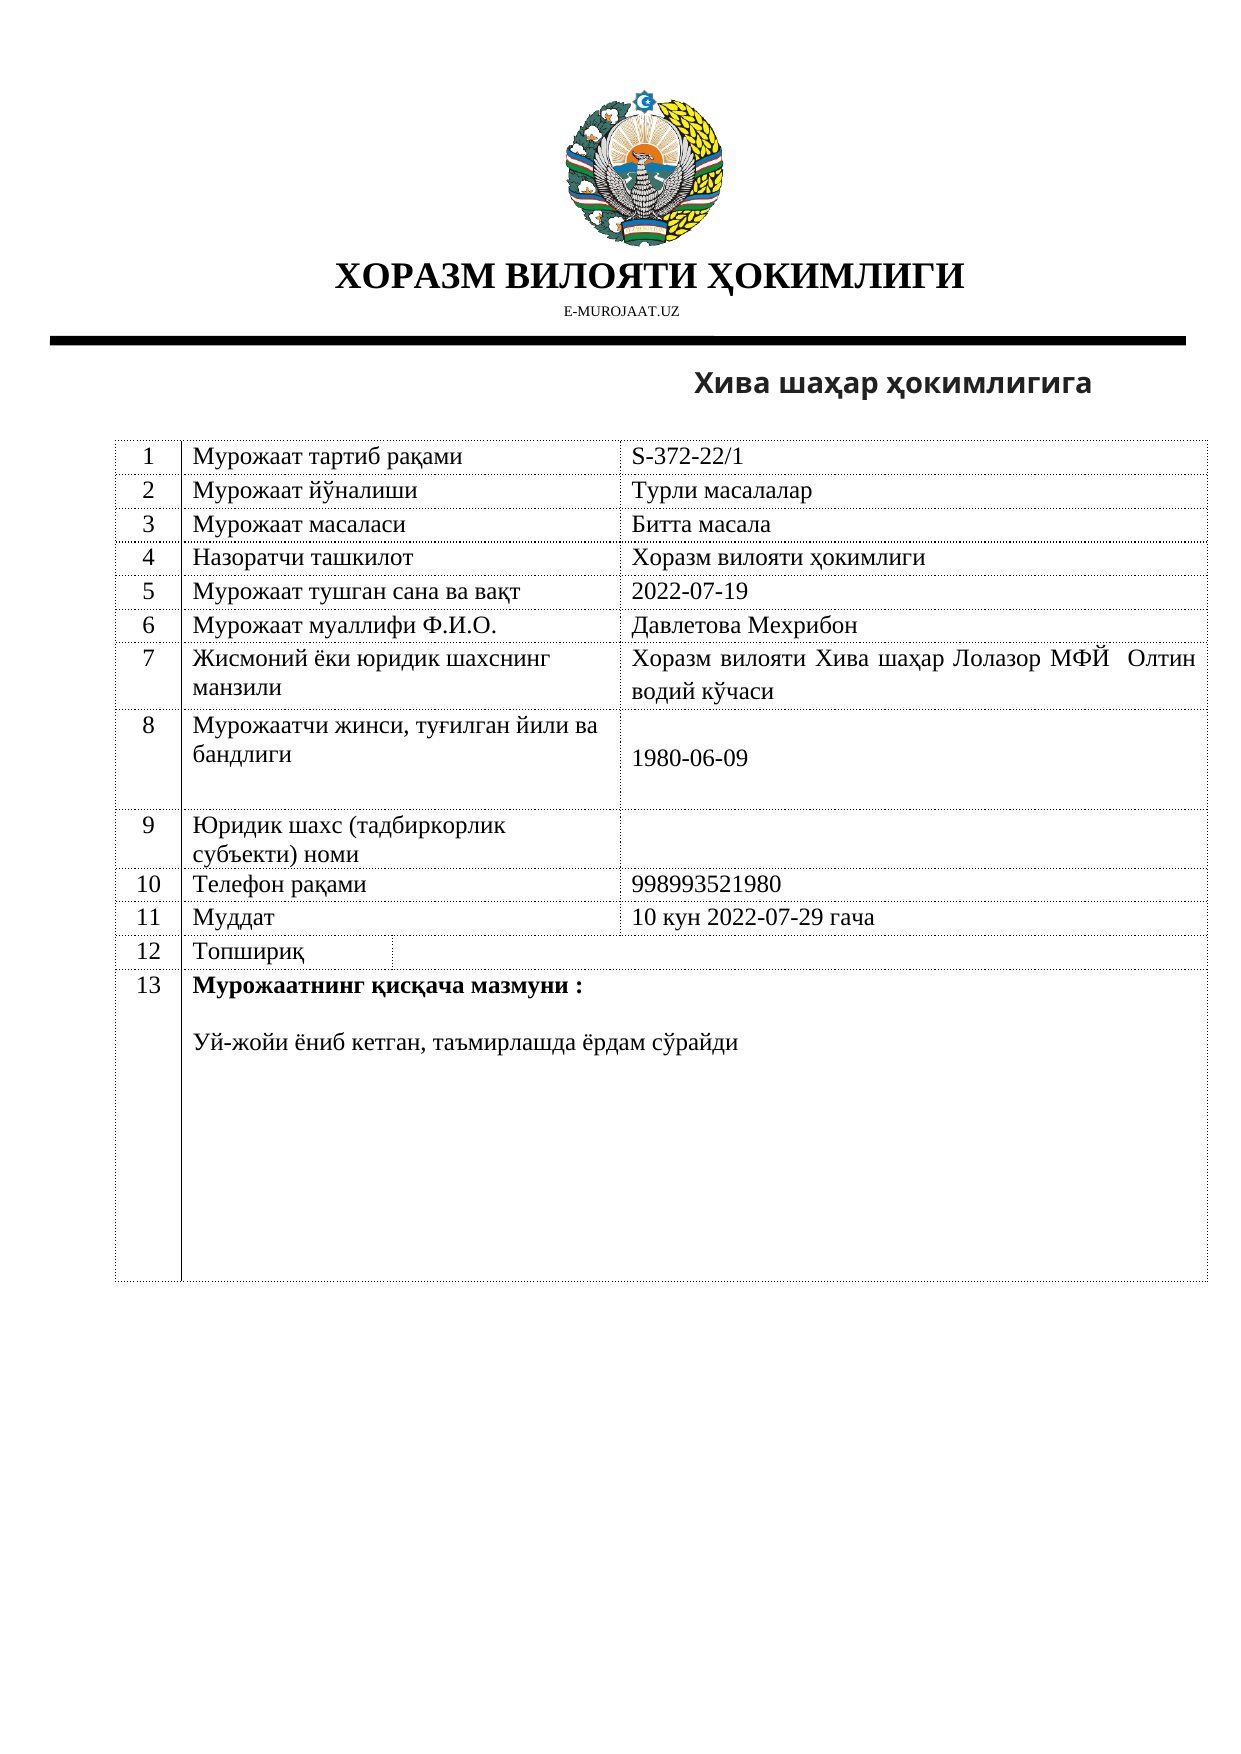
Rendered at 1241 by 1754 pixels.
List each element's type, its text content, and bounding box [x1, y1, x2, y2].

table_header 1 [115, 440, 181, 474]
table_cell Муддат [182, 901, 620, 935]
table_cell Мурожаат тушган сана ва вақт [182, 575, 620, 609]
table_cell 10 кун 2022-07-29 гача [620, 901, 1208, 935]
table_cell 9 [115, 809, 181, 868]
table_cell Телефон рақами [182, 868, 620, 901]
table_cell 1980-06-09 [620, 709, 1208, 809]
table_cell 8 [115, 709, 181, 809]
text ХОРАЗМ ВИЛОЯТИ ҲОКИМЛИГИ [177, 89, 1122, 297]
table_cell Мурожаат муаллифи Ф.И.О. [182, 609, 620, 642]
table_cell 4 [115, 541, 181, 575]
text Хива шаҳар ҳокимлигига [694, 362, 1122, 402]
table_cell Битта масала [620, 508, 1208, 541]
table_cell Давлетова Мехрибон [620, 609, 1208, 642]
table_cell Топшириқ [182, 935, 392, 969]
table_header S-372-22/1 [620, 440, 1208, 474]
table_cell 10 [115, 868, 181, 901]
picture [562, 88, 725, 248]
table_cell [392, 935, 1208, 969]
table_cell Хоразм вилояти Хива шаҳар Лолазор МФЙ Олтин водий кўчаси [620, 642, 1208, 709]
table_cell [620, 809, 1208, 868]
table_cell 11 [115, 901, 181, 935]
table_cell 5 [115, 575, 181, 609]
table_cell Мурожаатнинг қисқача мазмуни : Уй-жойи ёниб кетган, таъмирлашда ёрдам сўрайди [182, 969, 1208, 1281]
table_cell 998993521980 [620, 868, 1208, 901]
table_cell Мурожаатчи жинси, туғилган йили ва бандлиги [182, 709, 620, 809]
table_cell 13 [115, 969, 181, 1281]
table_cell 3 [115, 508, 181, 541]
table_cell Назоратчи ташкилот [182, 541, 620, 575]
table_cell 12 [115, 935, 181, 969]
table_cell Мурожаат масаласи [182, 508, 620, 541]
table_cell 2 [115, 474, 181, 508]
table_cell Юридик шахс (тадбиркорлик субъекти) номи [182, 809, 620, 868]
table_cell 2022-07-19 [620, 575, 1208, 609]
table_cell Мурожаат йўналиши [182, 474, 620, 508]
table_cell 6 [115, 609, 181, 642]
table_header Мурожаат тартиб рақами [181, 440, 620, 474]
table_cell 7 [115, 642, 181, 709]
table_cell Жисмоний ёки юридик шахснинг манзили [182, 642, 620, 709]
text E-MUROJAAT.UZ [121, 303, 1122, 320]
table_cell Хоразм вилояти ҳокимлиги [620, 541, 1208, 575]
table_cell Турли масалалар [620, 474, 1208, 508]
